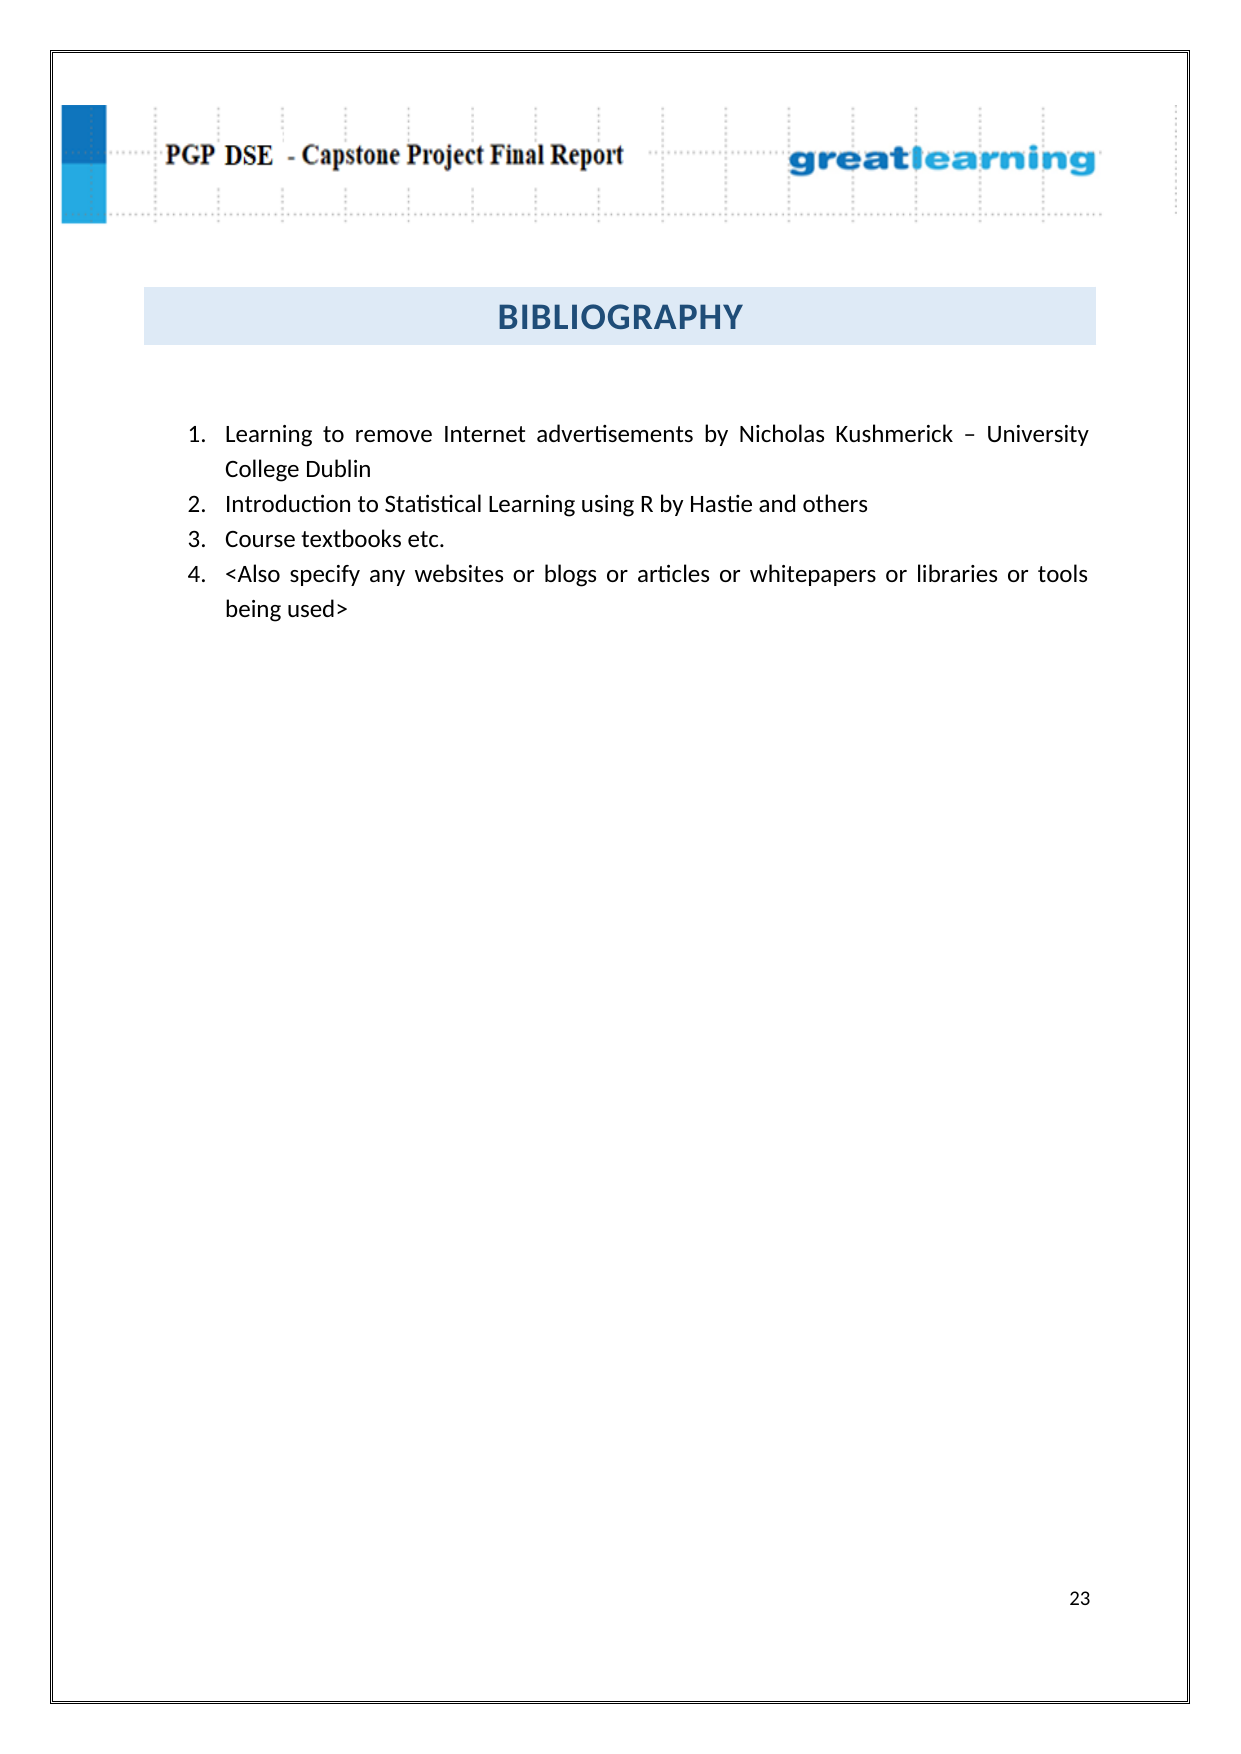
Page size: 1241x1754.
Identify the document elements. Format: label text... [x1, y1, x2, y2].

list Learning to remove Internet advertisements by Nicholas Kushmerick – University College Dublin [187, 418, 1090, 484]
picture [58, 105, 1182, 227]
list <Also specify any websites or blogs or articles or whitepapers or libraries or tools being used> [187, 558, 1090, 624]
subtitle BIBLIOGRAPHY [150, 293, 1090, 339]
list Course textbooks etc. [187, 523, 1090, 554]
list Introduction to Statistical Learning using R by Hastie and others [187, 488, 1090, 519]
